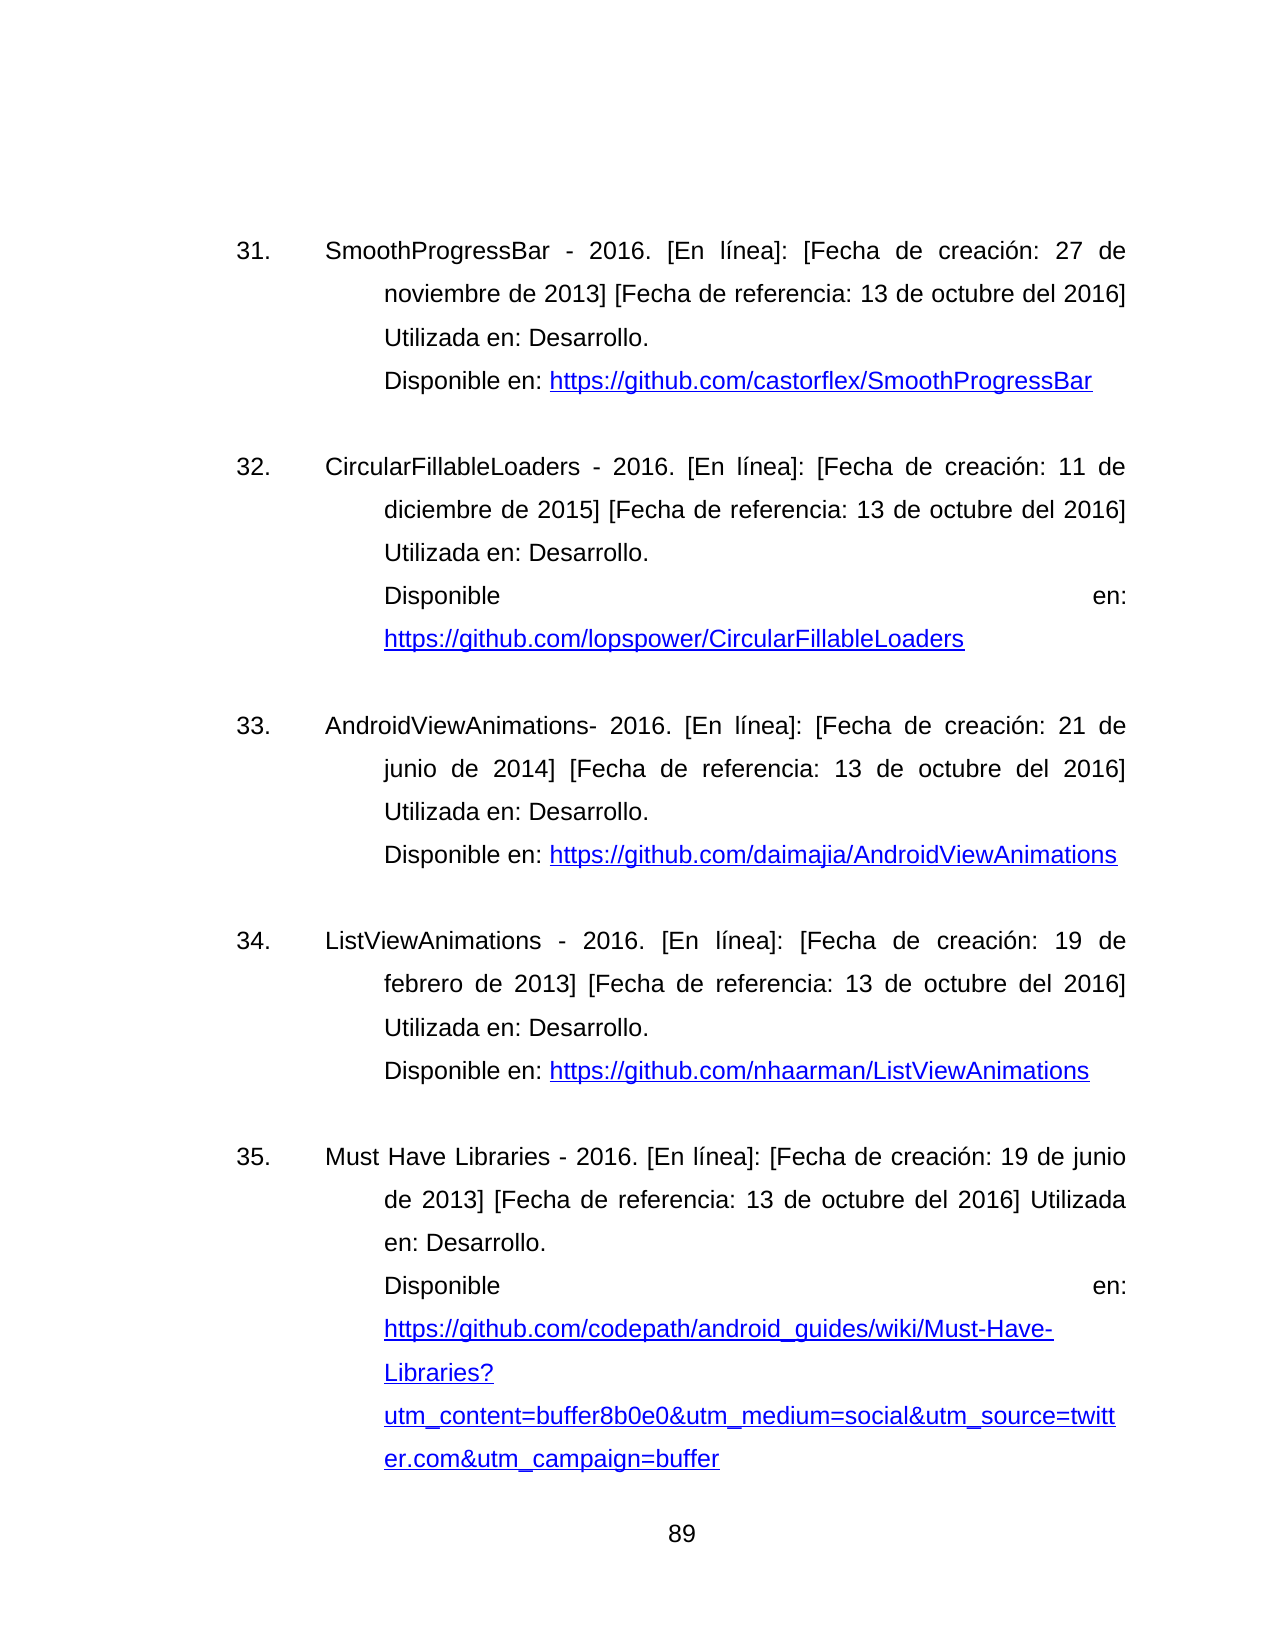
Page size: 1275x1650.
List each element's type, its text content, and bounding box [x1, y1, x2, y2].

text SmoothProgressBar - 2016. [En línea]: [Fecha de creación: 27 de noviembre de 2013] [Fecha de referencia: 13 de octubre del 2016] Utilizada en: Desarrollo. [236, 236, 1127, 351]
text CircularFillableLoaders - 2016. [En línea]: [Fecha de creación: 11 de diciembre de 2015] [Fecha de referencia: 13 de octubre del 2016] Utilizada en: Desarrollo. [236, 452, 1127, 567]
list Disponible en: https://github.com/codepath/android_guides/wiki/Must-Have-Libraries?utm_content=buffer8b0e0&utm_medium=social&utm_source=twitter.com&utm_campaign=buffer [384, 1271, 1127, 1472]
list Disponible en: https://github.com/lopspower/CircularFillableLoaders [384, 581, 1127, 653]
text ListViewAnimations - 2016. [En línea]: [Fecha de creación: 19 de febrero de 2013] [Fecha de referencia: 13 de octubre del 2016] Utilizada en: Desarrollo. [236, 926, 1127, 1041]
text Must Have Libraries - 2016. [En línea]: [Fecha de creación: 19 de junio de 2013] [Fecha de referencia: 13 de octubre del 2016] Utilizada en: Desarrollo. [236, 1142, 1127, 1257]
list Disponible en: https://github.com/nhaarman/ListViewAnimations [384, 1056, 1127, 1084]
list Disponible en: https://github.com/castorflex/SmoothProgressBar [384, 366, 1127, 394]
text AndroidViewAnimations- 2016. [En línea]: [Fecha de creación: 21 de junio de 2014] [Fecha de referencia: 13 de octubre del 2016] Utilizada en: Desarrollo. [236, 711, 1127, 826]
list Disponible en: https://github.com/daimajia/AndroidViewAnimations [384, 840, 1127, 869]
